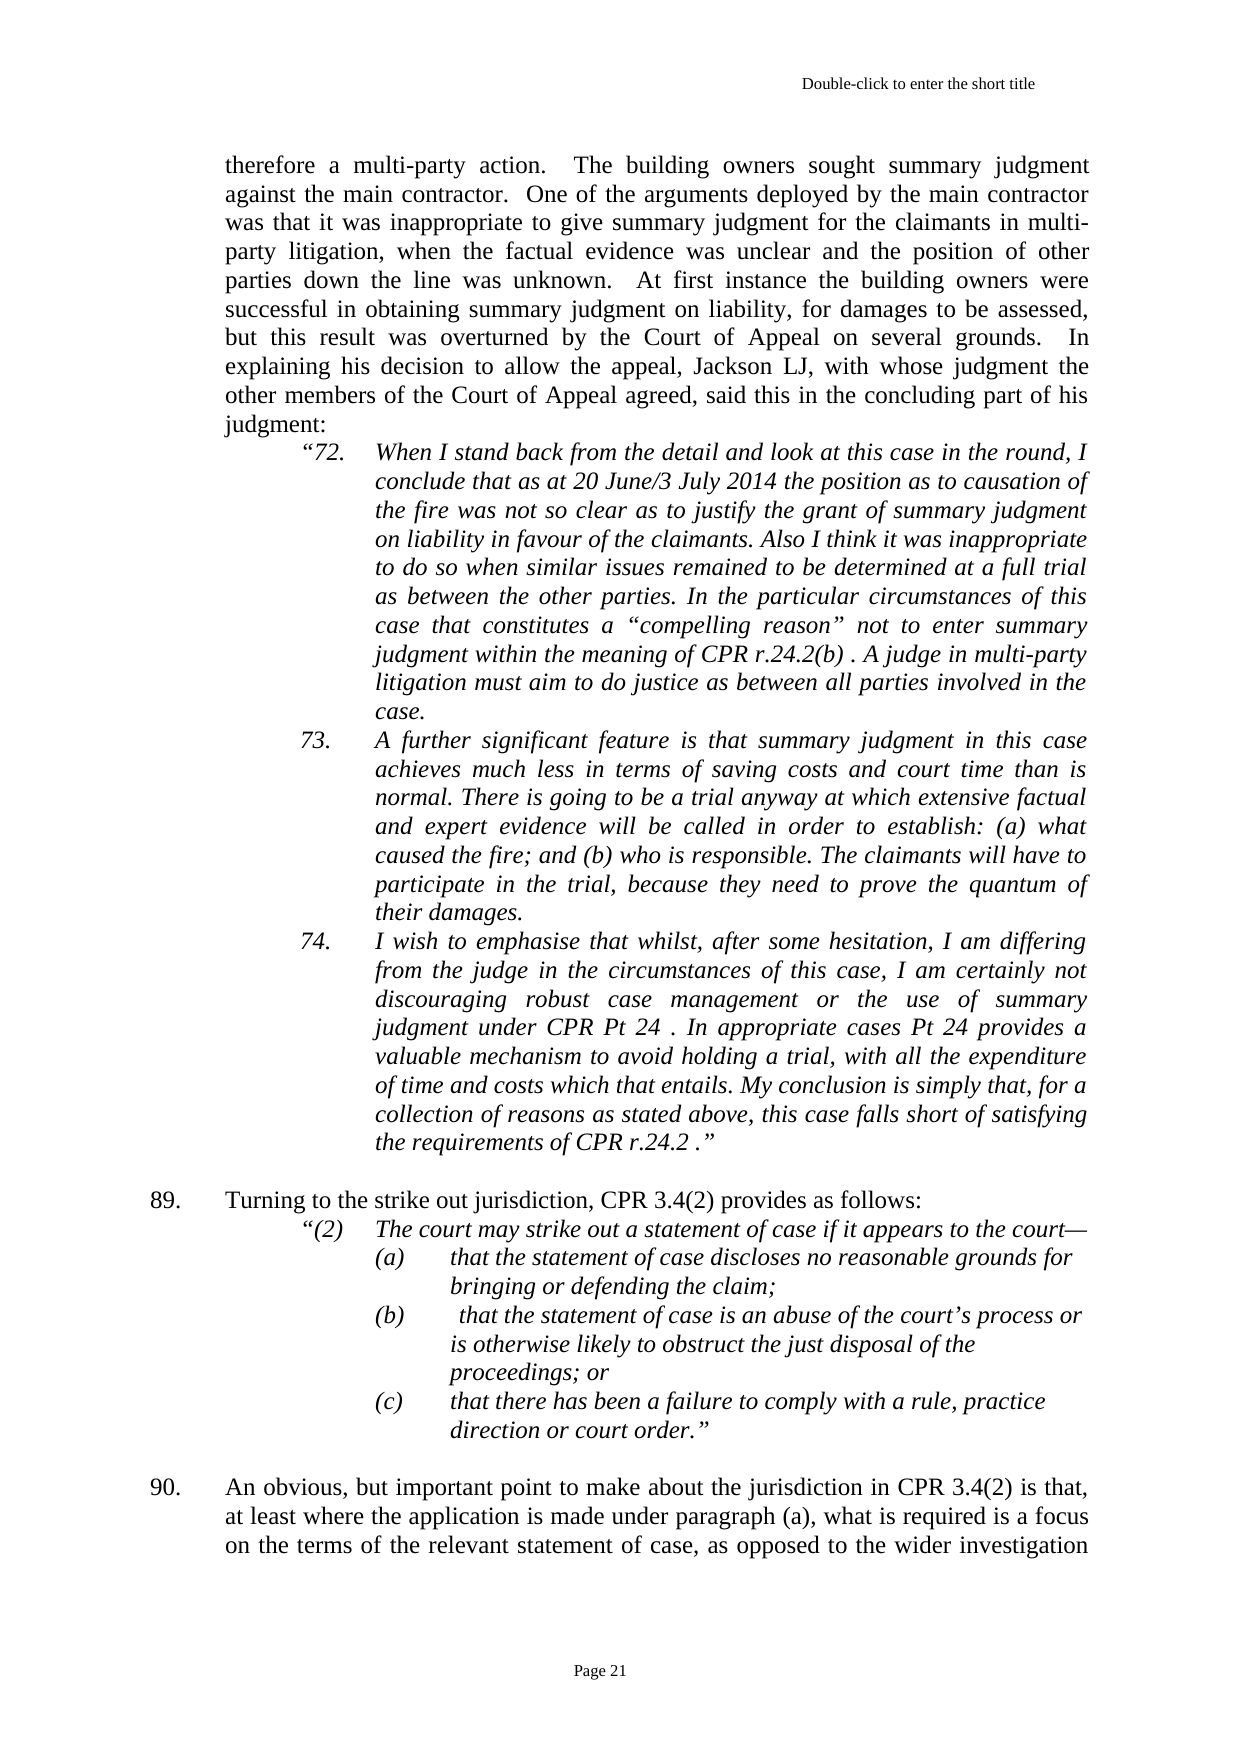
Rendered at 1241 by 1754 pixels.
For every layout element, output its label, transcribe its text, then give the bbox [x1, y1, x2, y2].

text “(2) The court may strike out a statement of case if it appears to the court— [300, 1214, 1090, 1242]
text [150, 150, 1090, 437]
text (c) that there has been a failure to comply with a rule, practice direction or court order.” [375, 1386, 1090, 1444]
text “72. When I stand back from the detail and look at this case in the round, I conclude that as at 20 June/3 July 2014 the position as to causation of the fire was not so clear as to justify the grant of summary judgment on liability in favour of the claimants. Also I think it was inappropriate to do so when similar issues remained to be determined at a full trial as between the other parties. In the particular circumstances of this case that constitutes a “compelling reason” not to enter summary judgment within the meaning of CPR r.24.2(b) . A judge in multi-party litigation must aim to do justice as between all parties involved in the case. [300, 437, 1090, 725]
text 89. Turning to the strike out jurisdiction, CPR 3.4(2) provides as follows: [150, 1185, 1090, 1214]
text 73. A further significant feature is that summary judgment in this case achieves much less in terms of saving costs and court time than is normal. There is going to be a trial anyway at which extensive factual and expert evidence will be called in order to establish: (a) what caused the fire; and (b) who is responsible. The claimants will have to participate in the trial, because they need to prove the quantum of their damages. [300, 725, 1090, 926]
text (a) that the statement of case discloses no reasonable grounds for bringing or defending the claim; [375, 1242, 1090, 1300]
text (b) that the statement of case is an abuse of the court’s process or is otherwise likely to obstruct the just disposal of the proceedings; or [375, 1300, 1090, 1386]
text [150, 1472, 1090, 1559]
text 74. I wish to emphasise that whilst, after some hesitation, I am differing from the judge in the circumstances of this case, I am certainly not discouraging robust case management or the use of summary judgment under CPR Pt 24 . In appropriate cases Pt 24 provides a valuable mechanism to avoid holding a trial, with all the expenditure of time and costs which that entails. My conclusion is simply that, for a collection of reasons as stated above, this case falls short of satisfying the requirements of CPR r.24.2 .” [300, 926, 1090, 1156]
